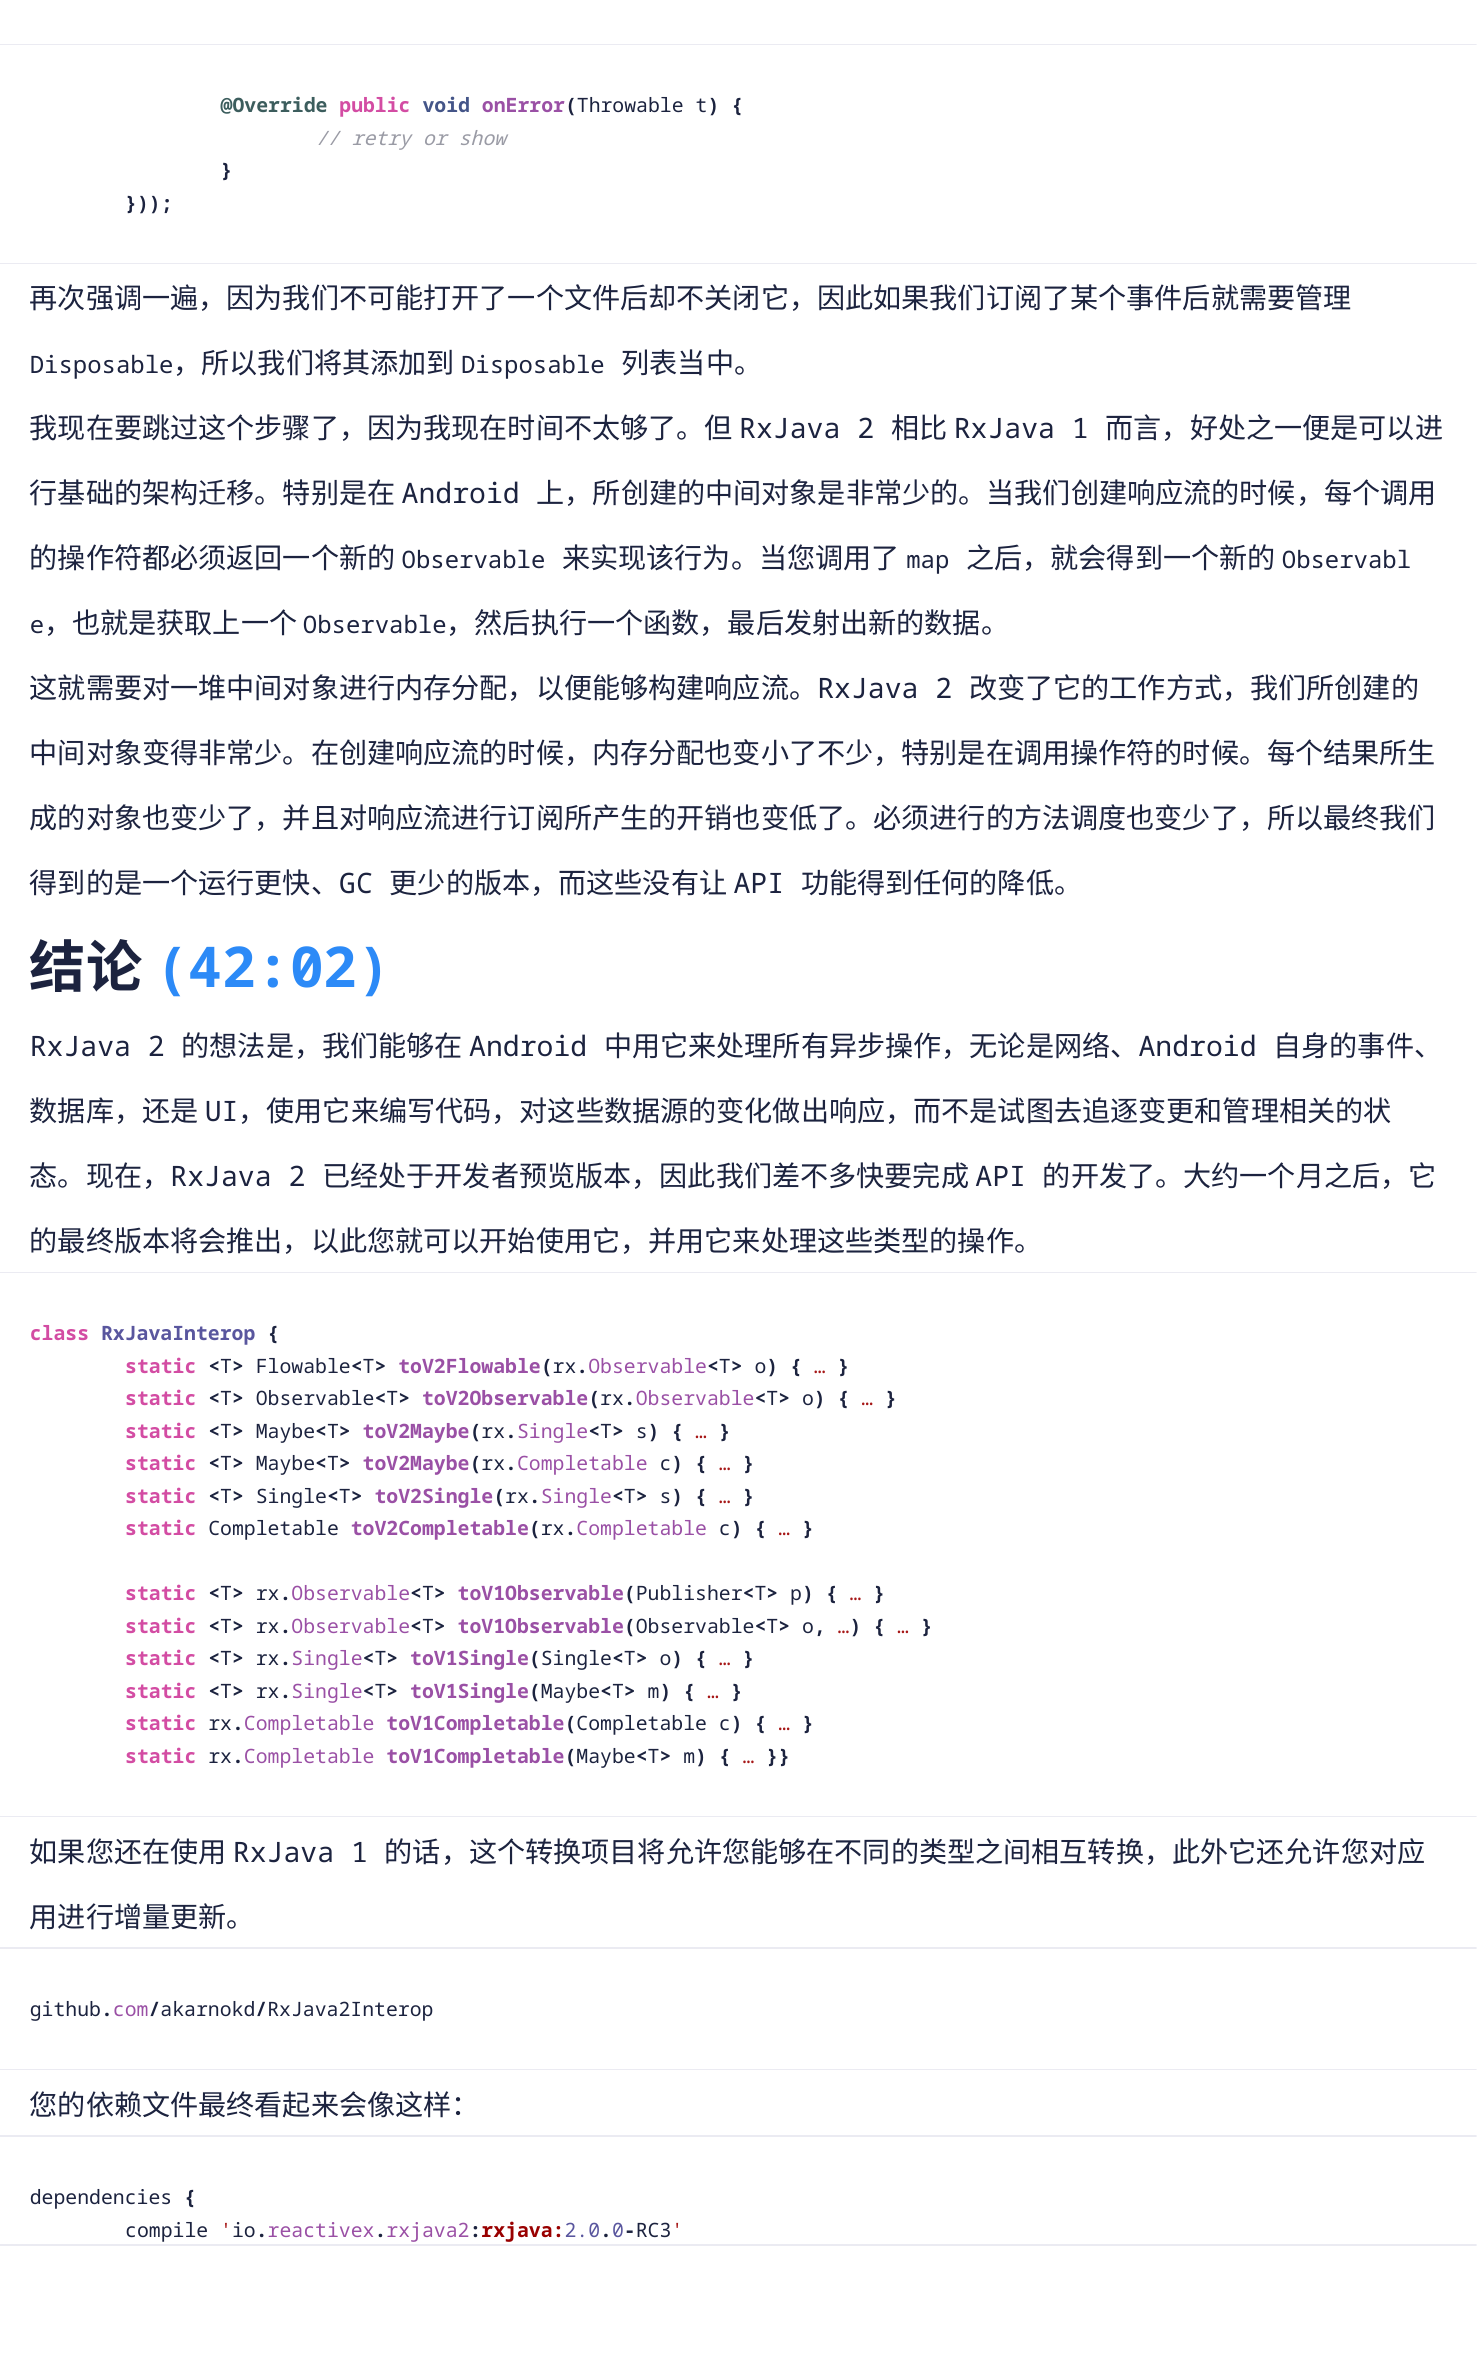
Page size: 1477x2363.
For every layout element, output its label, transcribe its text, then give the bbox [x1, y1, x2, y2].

subtitle 结论 (42:02) [29, 914, 1447, 1012]
text static Completable toV2Completable(rx.Completable c) { … } [29, 1512, 1447, 1544]
text static <T> Maybe<T> toV2Maybe(rx.Single<T> s) { … } [29, 1414, 1447, 1447]
text static <T> rx.Observable<T> toV1Observable(Observable<T> o, …) { … } [29, 1609, 1447, 1642]
text 我现在要跳过这个步骤了，因为我现在时间不太够了。但 RxJava 2 相比 RxJava 1 而言，好处之一便是可以进行基础的架构迁移。特别是在 Android 上，所创建的中间对象是非常少的。当我们创建响应流的时候，每个调用的操作符都必须返回一个新的 Observable 来实现该行为。当您调用了 map 之后，就会得到一个新的 Observable，也就是获取上一个Observable，然后执行一个函数，最后发射出新的数据。 [29, 394, 1447, 654]
text @Override public void onError(Throwable t) { [0, 45, 1476, 121]
text // retry or show [29, 121, 1447, 141]
text static <T> Flowable<T> toV2Flowable(rx.Observable<T> o) { … } [29, 1349, 1447, 1382]
text dependencies { [0, 2137, 1476, 2213]
text static <T> Single<T> toV2Single(rx.Single<T> s) { … } [29, 1479, 1447, 1512]
text 您的依赖文件最终看起来会像这样： [29, 2070, 1447, 2135]
text static <T> rx.Single<T> toV1Single(Maybe<T> m) { … } [29, 1674, 1447, 1694]
text 再次强调一遍，因为我们不可能打开了一个文件后却不关闭它，因此如果我们订阅了某个事件后就需要管理Disposable，所以我们将其添加到 Disposable 列表当中。 [29, 264, 1447, 394]
text static <T> rx.Single<T> toV1Single(Single<T> o) { … } [29, 1642, 1447, 1674]
text class RxJavaInterop { [0, 1273, 1476, 1349]
text static <T> Observable<T> toV2Observable(rx.Observable<T> o) { … } [29, 1382, 1447, 1414]
text RxJava 2 的想法是，我们能够在 Android 中用它来处理所有异步操作，无论是网络、Android 自身的事件、数据库，还是 UI，使用它来编写代码，对这些数据源的变化做出响应，而不是试图去追逐变更和管理相关的状态。现在，RxJava 2 已经处于开发者预览版本，因此我们差不多快要完成 API 的开发了。大约一个月之后，它的最终版本将会推出，以此您就可以开始使用它，并用它来处理这些类型的操作。 [29, 1012, 1447, 1272]
text static rx.Completable toV1Completable(Maybe<T> m) { … }} [0, 1694, 1476, 1816]
text static <T> rx.Observable<T> toV1Observable(Publisher<T> p) { … } [29, 1577, 1447, 1609]
text compile 'io.reactivex.rxjava2:rxjava:2.0.0-RC3' [29, 2213, 1447, 2244]
text 这就需要对一堆中间对象进行内存分配，以便能够构建响应流。RxJava 2 改变了它的工作方式，我们所创建的中间对象变得非常少。在创建响应流的时候，内存分配也变小了不少，特别是在调用操作符的时候。每个结果所生成的对象也变少了，并且对响应流进行订阅所产生的开销也变低了。必须进行的方法调度也变少了，所以最终我们得到的是一个运行更快、GC 更少的版本，而这些没有让 API 功能得到任何的降低。 [29, 654, 1447, 914]
text })); [0, 141, 1476, 263]
text 如果您还在使用 RxJava 1 的话，这个转换项目将允许您能够在不同的类型之间相互转换，此外它还允许您对应用进行增量更新。 [29, 1817, 1447, 1947]
text static <T> Maybe<T> toV2Maybe(rx.Completable c) { … } [29, 1447, 1447, 1479]
text github.com/akarnokd/RxJava2Interop [0, 1949, 1476, 2069]
